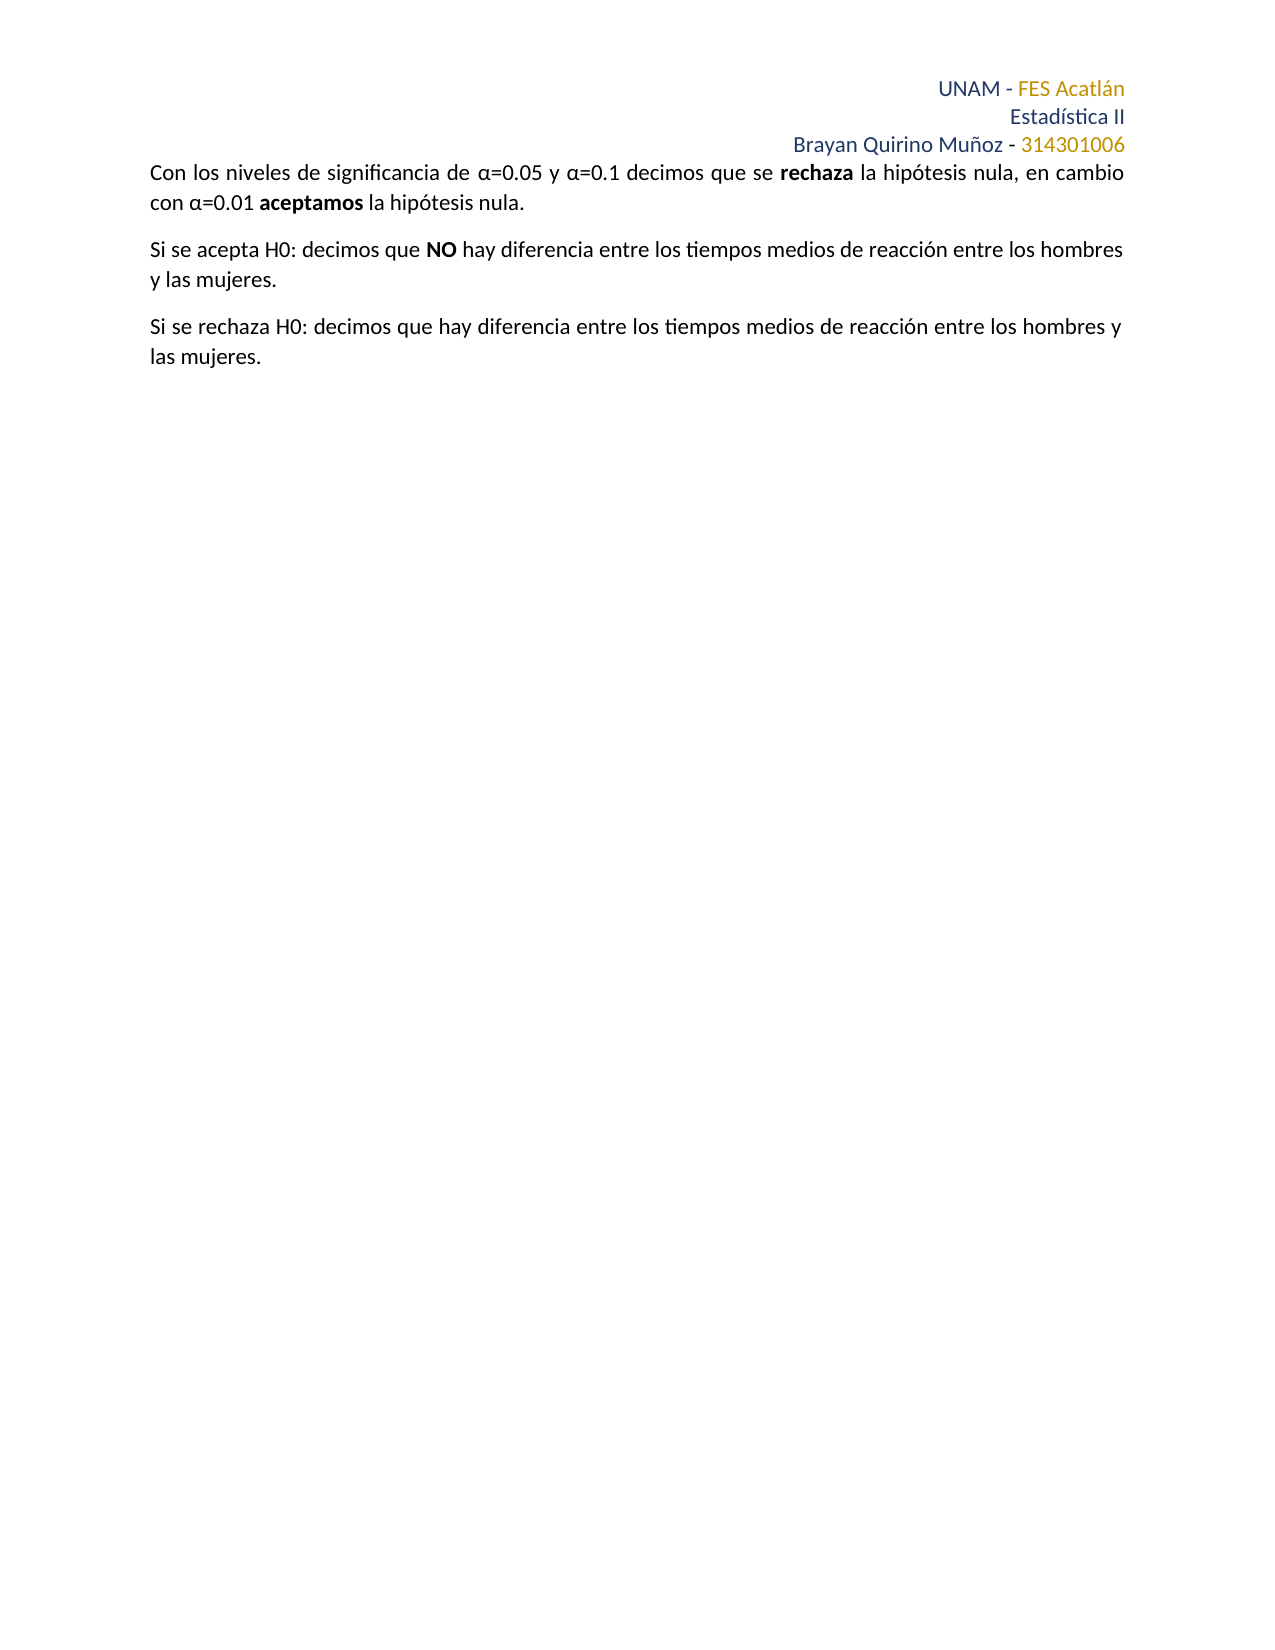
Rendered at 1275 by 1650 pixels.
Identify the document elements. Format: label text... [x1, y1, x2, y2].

text Con los niveles de significancia de α=0.05 y α=0.1 decimos que se rechaza la hipótesis nula, en cambio con α=0.01 aceptamos la hipótesis nula. [150, 158, 1125, 216]
text Si se rechaza H0: decimos que hay diferencia entre los tiempos medios de reacción entre los hombres y las mujeres. [150, 312, 1125, 370]
text Si se acepta H0: decimos que NO hay diferencia entre los tiempos medios de reacción entre los hombres y las mujeres. [150, 235, 1125, 293]
